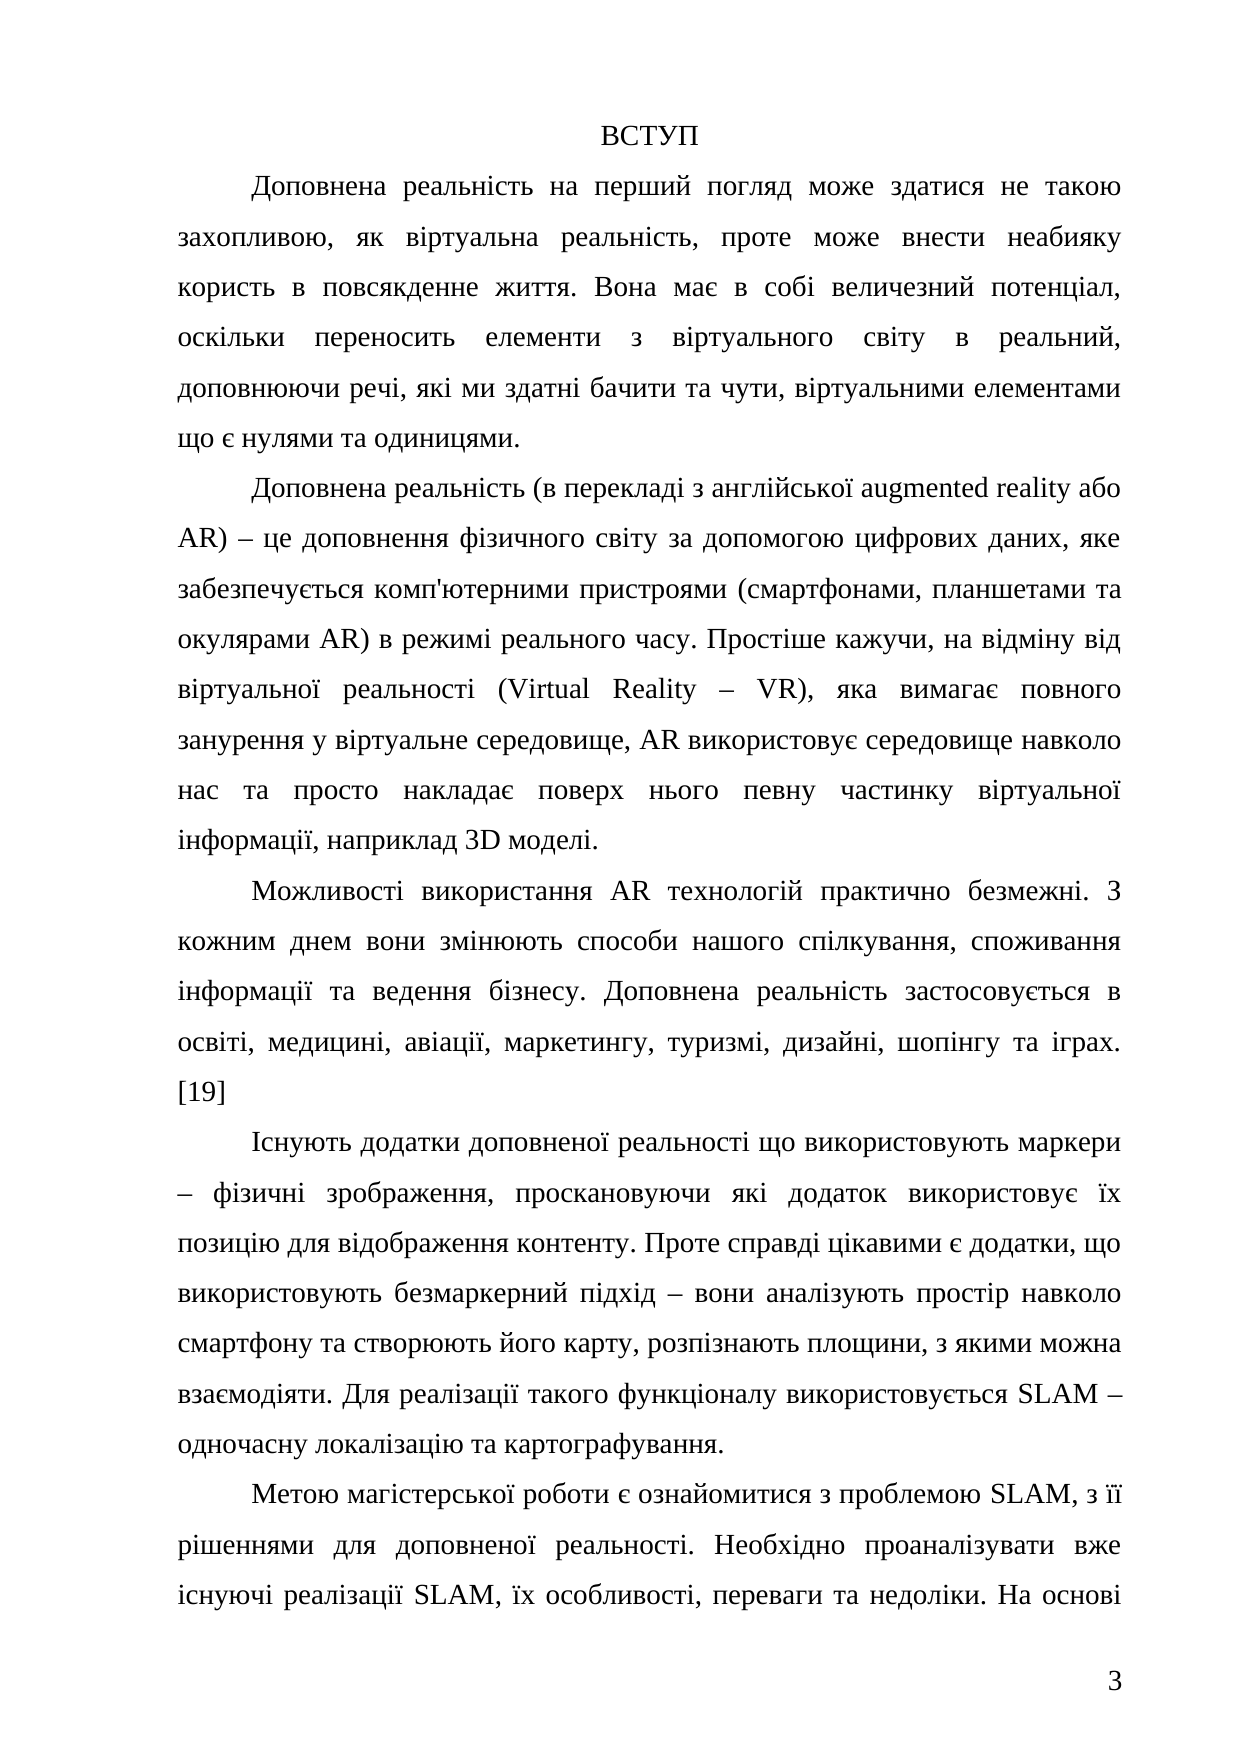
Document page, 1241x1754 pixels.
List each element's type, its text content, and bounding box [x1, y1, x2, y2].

text Можливості використання AR технологій практично безмежні. З кожним днем вони змінюють способи нашого спілкування, споживання інформації та ведення бізнесу. Доповнена реальність застосовується в освіті, медицині, авіації, маркетингу, туризмі, дизайні, шопінгу та іграх.[19] [177, 873, 1122, 1108]
text Доповнена реальність (в перекладі з англійської augmented reality або AR) – це доповнення фізичного світу за допомогою цифрових даних, яке забезпечується комп'ютерними пристроями (смартфонами, планшетами та окулярами AR) в режимі реального часу. Простіше кажучи, на відміну від віртуальної реальності (Virtual Reality – VR), яка вимагає повного занурення у віртуальне середовище, AR використовує середовище навколо нас та просто накладає поверх нього певну частинку віртуальної інформації, наприклад 3D моделі. [177, 470, 1122, 856]
subtitle ВСТУП [177, 118, 1122, 152]
text Доповнена реальність на перший погляд може здатися не такою захопливою, як віртуальна реальність, проте може внести неабияку користь в повсякденне життя. Вона має в собі величезний потенціал, оскільки переносить елементи з віртуального світу в реальний, доповнюючи речі, які ми здатні бачити та чути, віртуальними елементами що є нулями та одиницями. [177, 168, 1122, 453]
text Існують додатки доповненої реальності що використовують маркери – фізичні зрображення, проскановуючи які додаток використовує їх позицію для відображення контенту. Проте справді цікавими є додатки, що використовують безмаркерний підхід – вони аналізують простір навколо смартфону та створюють його карту, розпізнають площини, з якими можна взаємодіяти. Для реалізації такого функціоналу використовується SLAM – одночасну локалізацію та картографування. [177, 1124, 1122, 1460]
